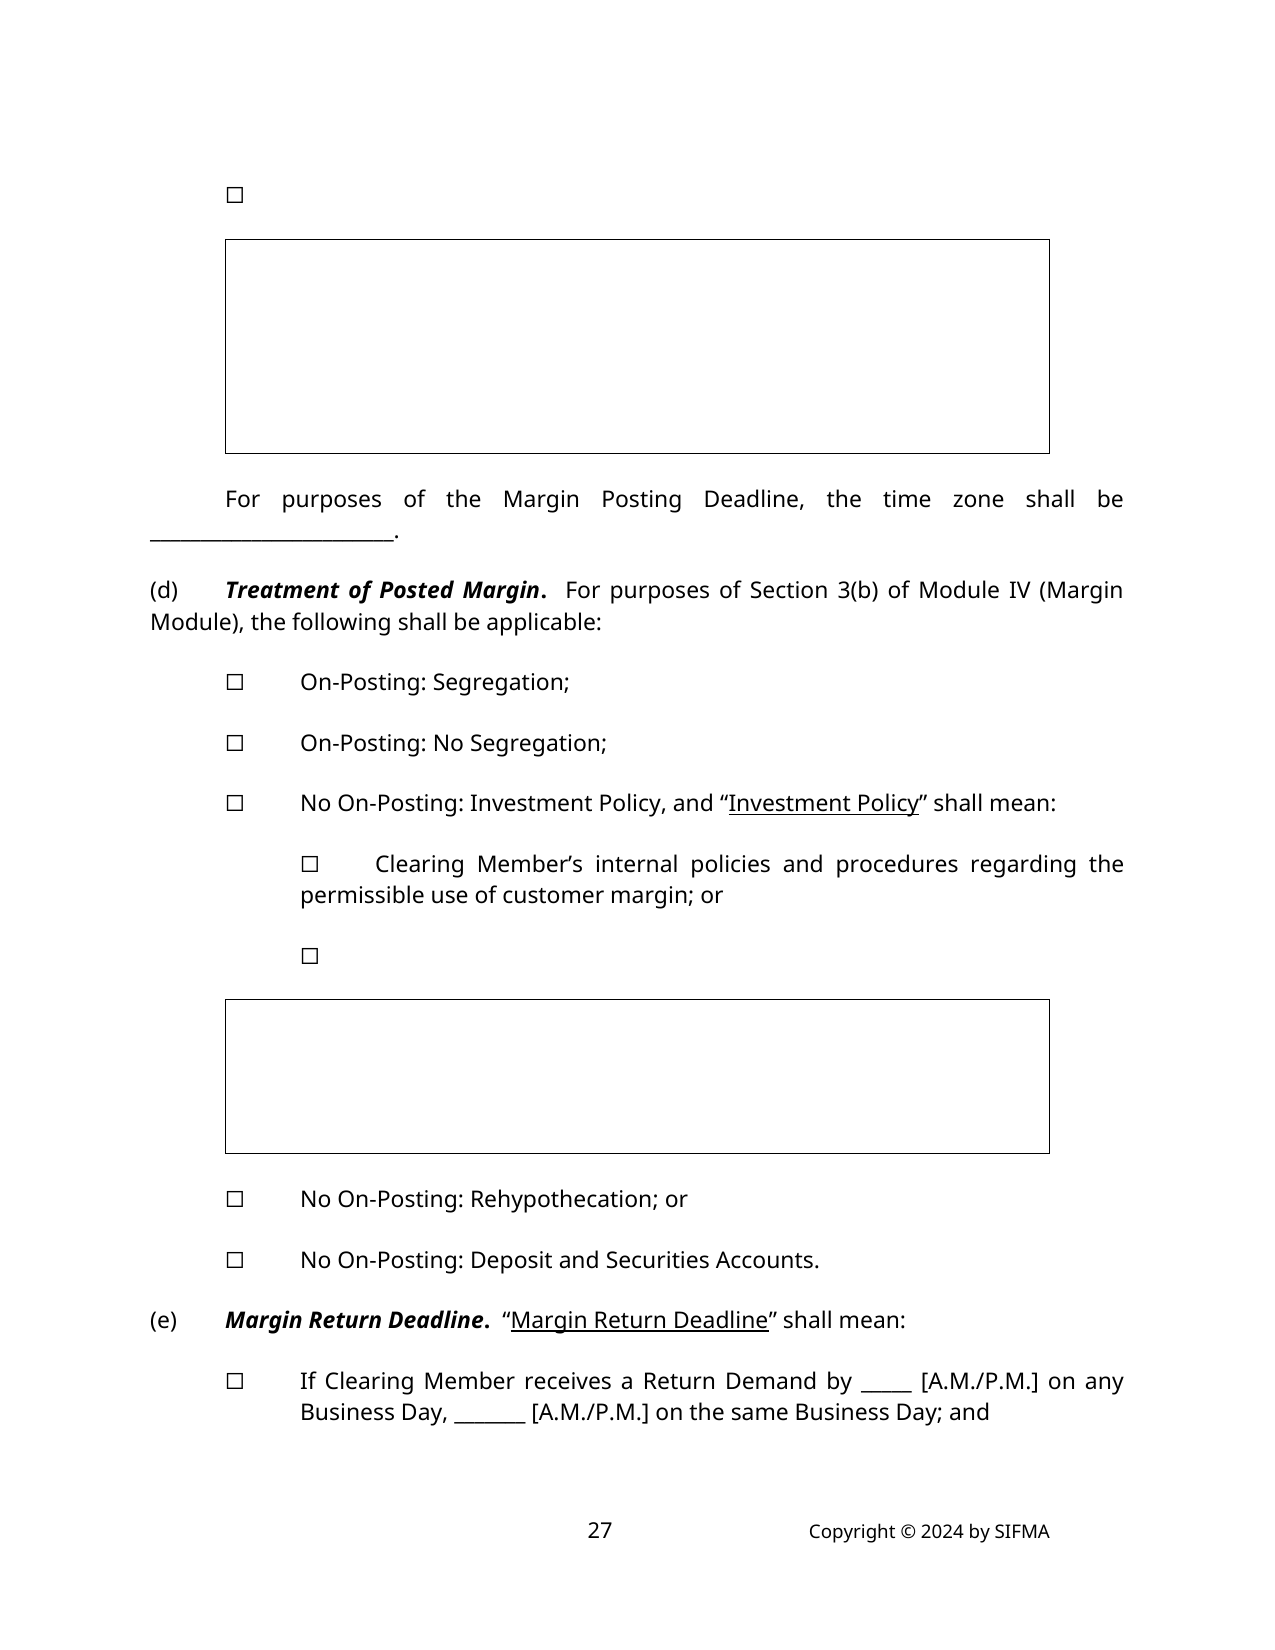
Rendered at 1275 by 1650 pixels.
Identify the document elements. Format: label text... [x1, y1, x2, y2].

text (d) Treatment of Posted Margin. For purposes of Section 3(b) of Module IV (Margin Module), the following shall be applicable: [150, 574, 1125, 637]
text (e) Margin Return Deadline. “Margin Return Deadline” shall mean: [150, 1304, 1125, 1335]
text Clearing Member’s internal policies and procedures regarding the permissible use of customer margin; or [300, 848, 1125, 911]
table_header [226, 240, 1049, 452]
text No On-Posting: Rehypothecation; or [225, 1183, 1125, 1214]
text No On-Posting: Investment Policy, and “Investment Policy” shall mean: [225, 787, 1125, 819]
table_header [226, 1000, 1049, 1152]
text For purposes of the Margin Posting Deadline, the time zone shall be ________________________. [150, 483, 1125, 545]
text No On-Posting: Deposit and Securities Accounts. [225, 1243, 1125, 1275]
text If Clearing Member receives a Return Demand by _____ [A.M./P.M.] on any Business Day, _______ [A.M./P.M.] on the same Business Day; and [225, 1364, 1125, 1427]
text On-Posting: No Segregation; [225, 727, 1125, 758]
text On-Posting: Segregation; [225, 666, 1125, 697]
